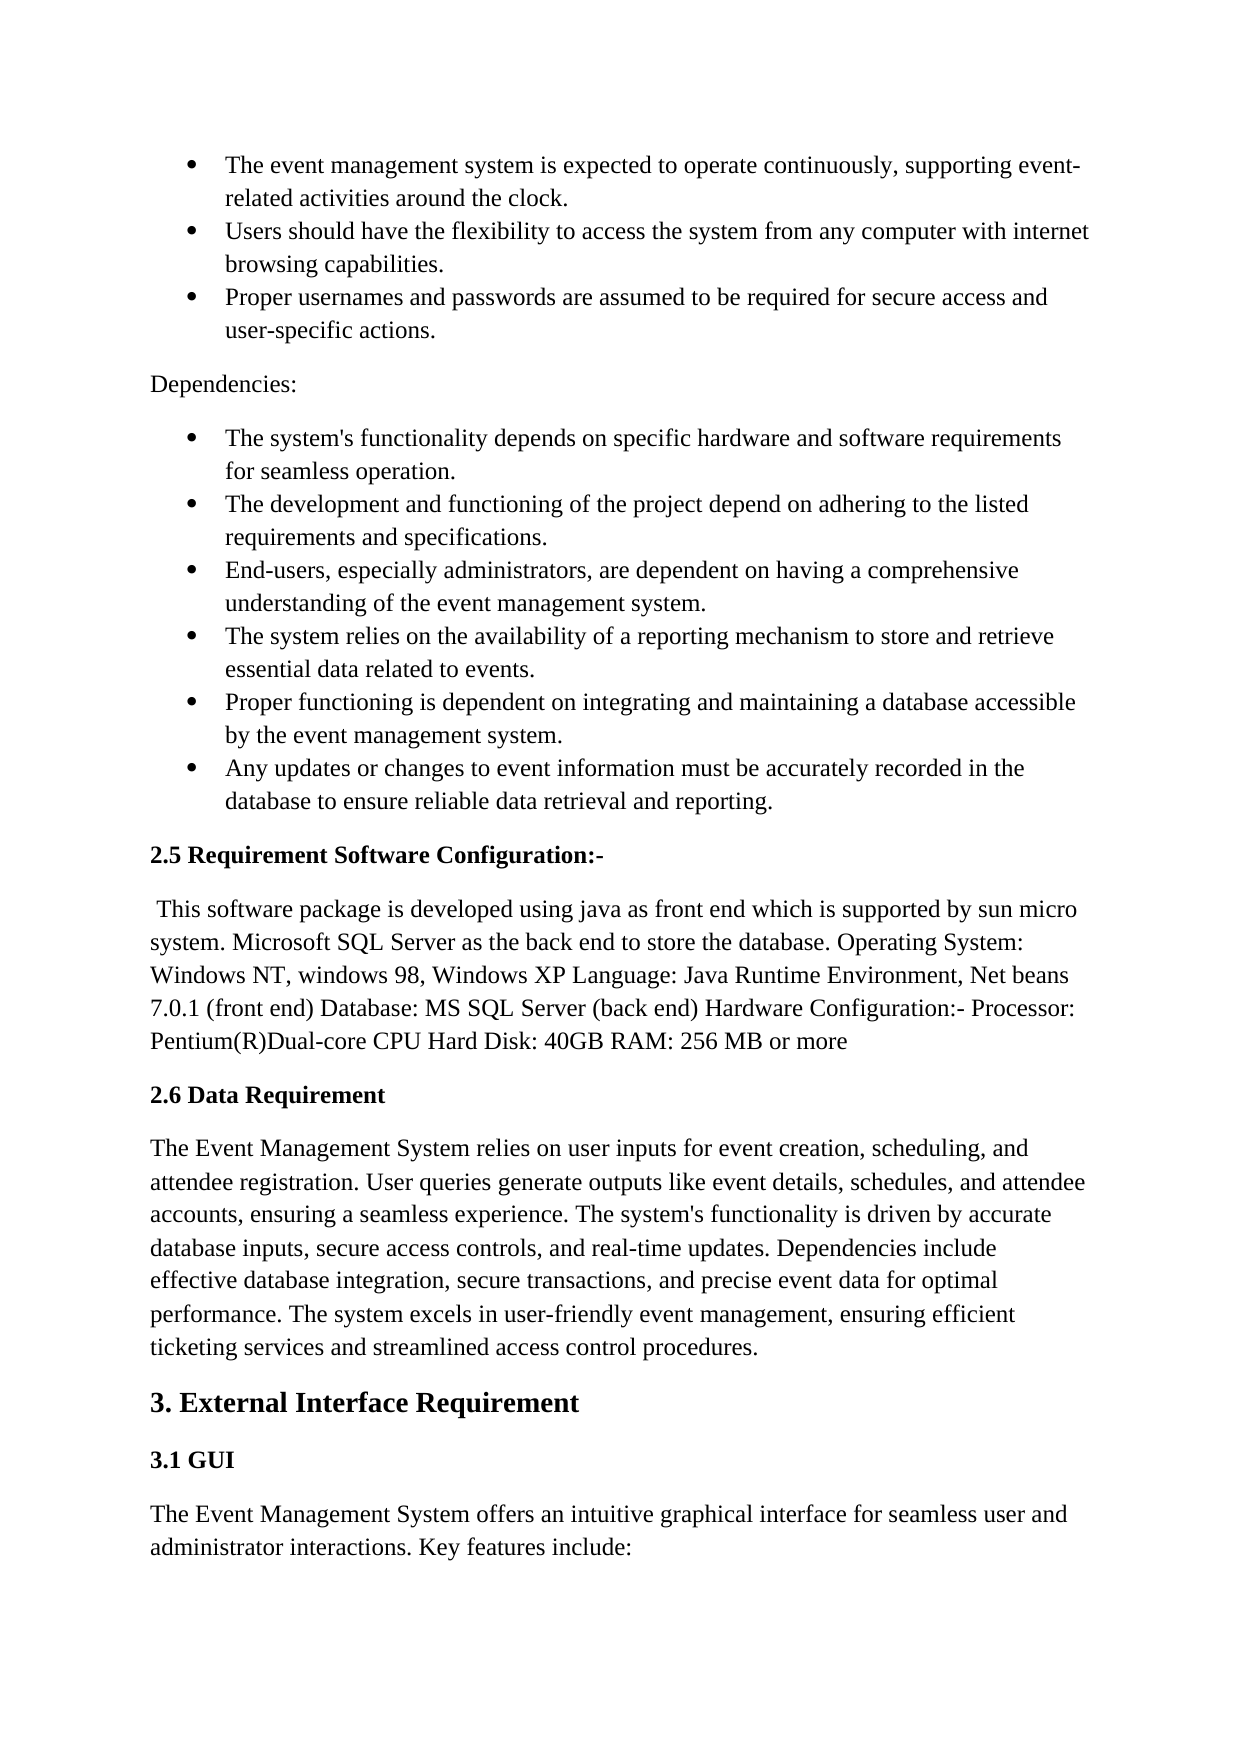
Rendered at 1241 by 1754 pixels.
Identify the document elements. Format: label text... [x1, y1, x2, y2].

text The Event Management System relies on user inputs for event creation, scheduling, and attendee registration. User queries generate outputs like event details, schedules, and attendee accounts, ensuring a seamless experience. The system's functionality is driven by accurate database inputs, secure access controls, and real-time updates. Dependencies include effective database integration, secure transactions, and precise event data for optimal performance. The system excels in user-friendly event management, ensuring efficient ticketing services and streamlined access control procedures. [150, 1133, 1090, 1360]
text 3.1 GUI [150, 1445, 1090, 1474]
list Users should have the flexibility to access the system from any computer with internet browsing capabilities. [187, 216, 1090, 278]
text This software package is developed using java as front end which is supported by sun micro system. Microsoft SQL Server as the back end to store the database. Operating System: Windows NT, windows 98, Windows XP Language: Java Runtime Environment, Net beans 7.0.1 (front end) Database: MS SQL Server (back end) Hardware Configuration:- Processor: Pentium(R)Dual-core CPU Hard Disk: 40GB RAM: 256 MB or more [150, 894, 1090, 1054]
text 2.5 Requirement Software Configuration:- [150, 840, 1090, 869]
list Proper functioning is dependent on integrating and maintaining a database accessible by the event management system. [187, 687, 1090, 749]
list Proper usernames and passwords are assumed to be required for secure access and user-specific actions. [187, 282, 1090, 344]
list The system's functionality depends on specific hardware and software requirements for seamless operation. [187, 423, 1090, 484]
list Any updates or changes to event information must be accurately recorded in the database to ensure reliable data retrieval and reporting. [187, 753, 1090, 815]
list End-users, especially administrators, are dependent on having a comprehensive understanding of the event management system. [187, 555, 1090, 617]
text 3. External Interface Requirement [150, 1386, 1090, 1419]
text 2.6 Data Requirement [150, 1080, 1090, 1108]
list The development and functioning of the project depend on adhering to the listed requirements and specifications. [187, 489, 1090, 551]
list The system relies on the availability of a reporting mechanism to store and retrieve essential data related to events. [187, 621, 1090, 683]
text Dependencies: [150, 369, 1090, 398]
text The Event Management System offers an intuitive graphical interface for seamless user and administrator interactions. Key features include: [150, 1499, 1090, 1561]
list The event management system is expected to operate continuously, supporting event-related activities around the clock. [187, 150, 1090, 212]
